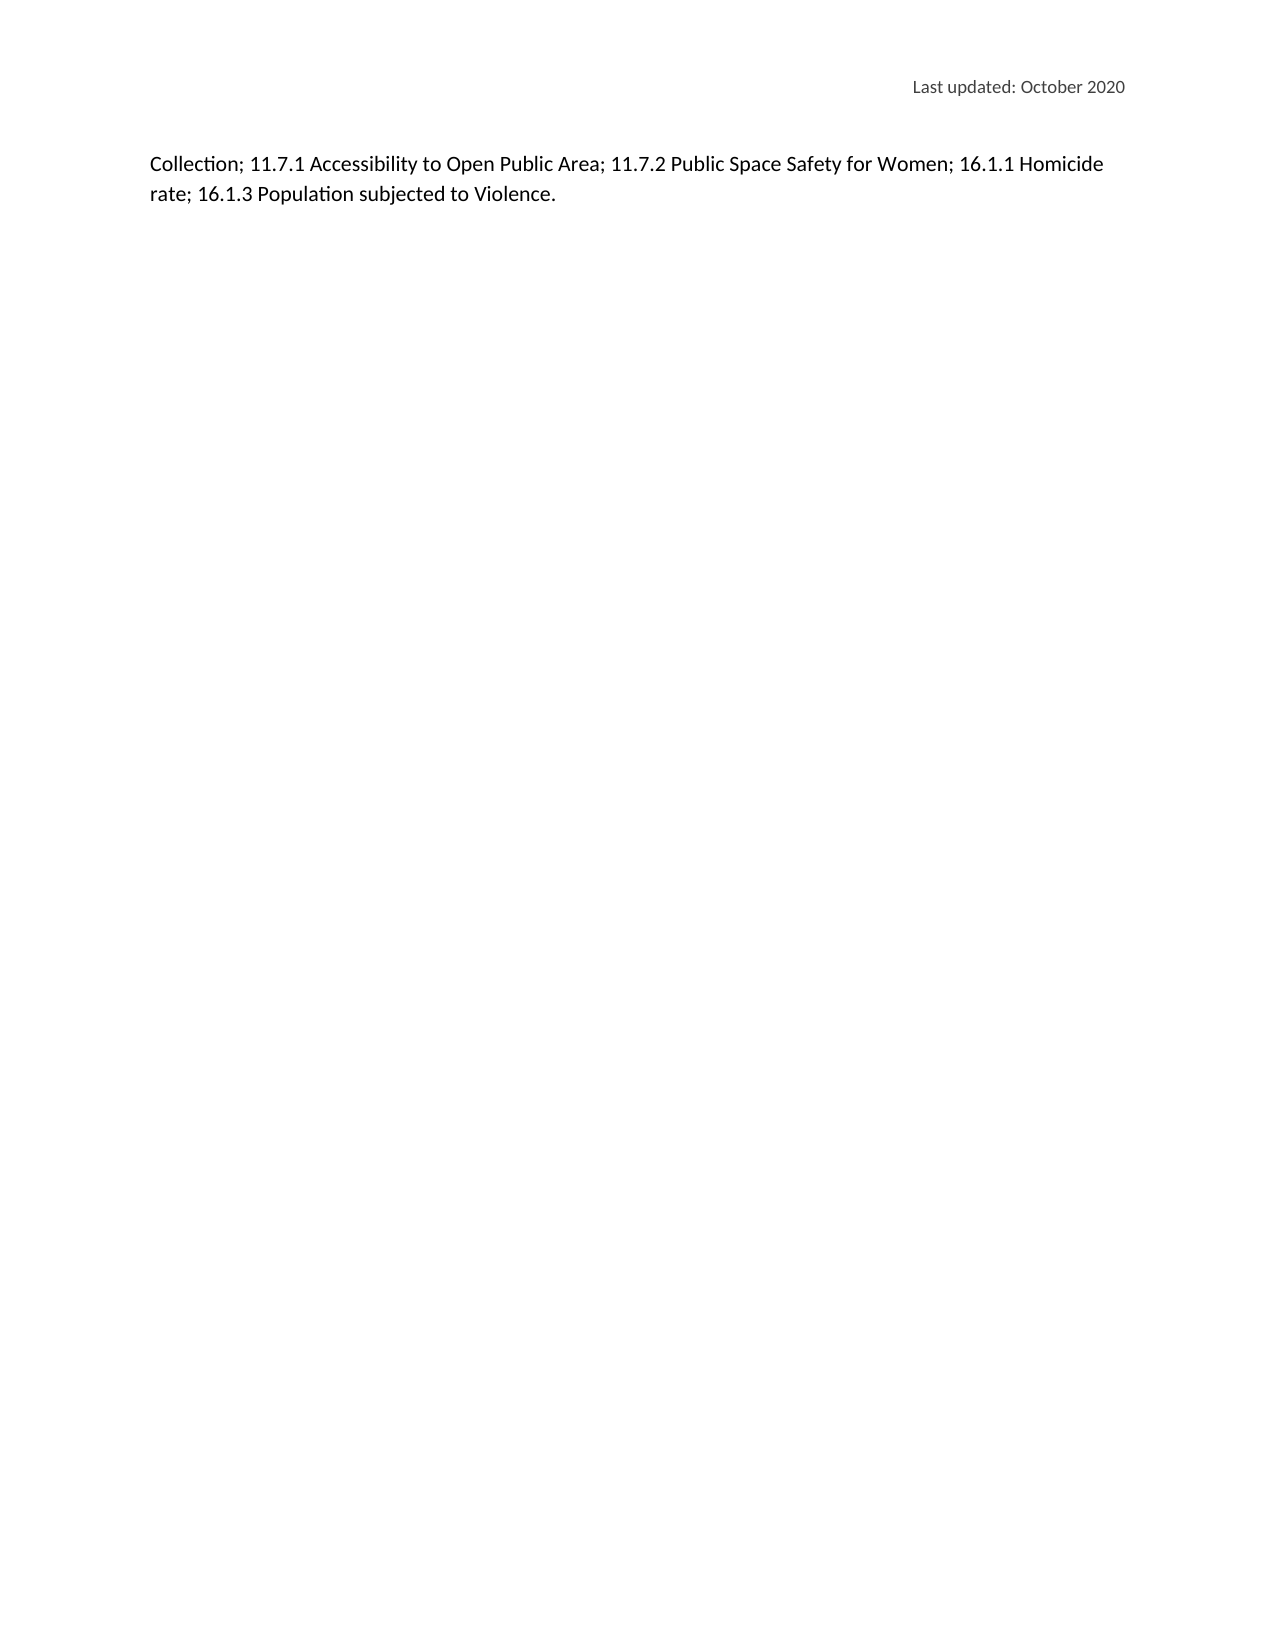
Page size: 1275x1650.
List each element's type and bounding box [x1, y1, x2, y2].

text [150, 150, 1125, 207]
